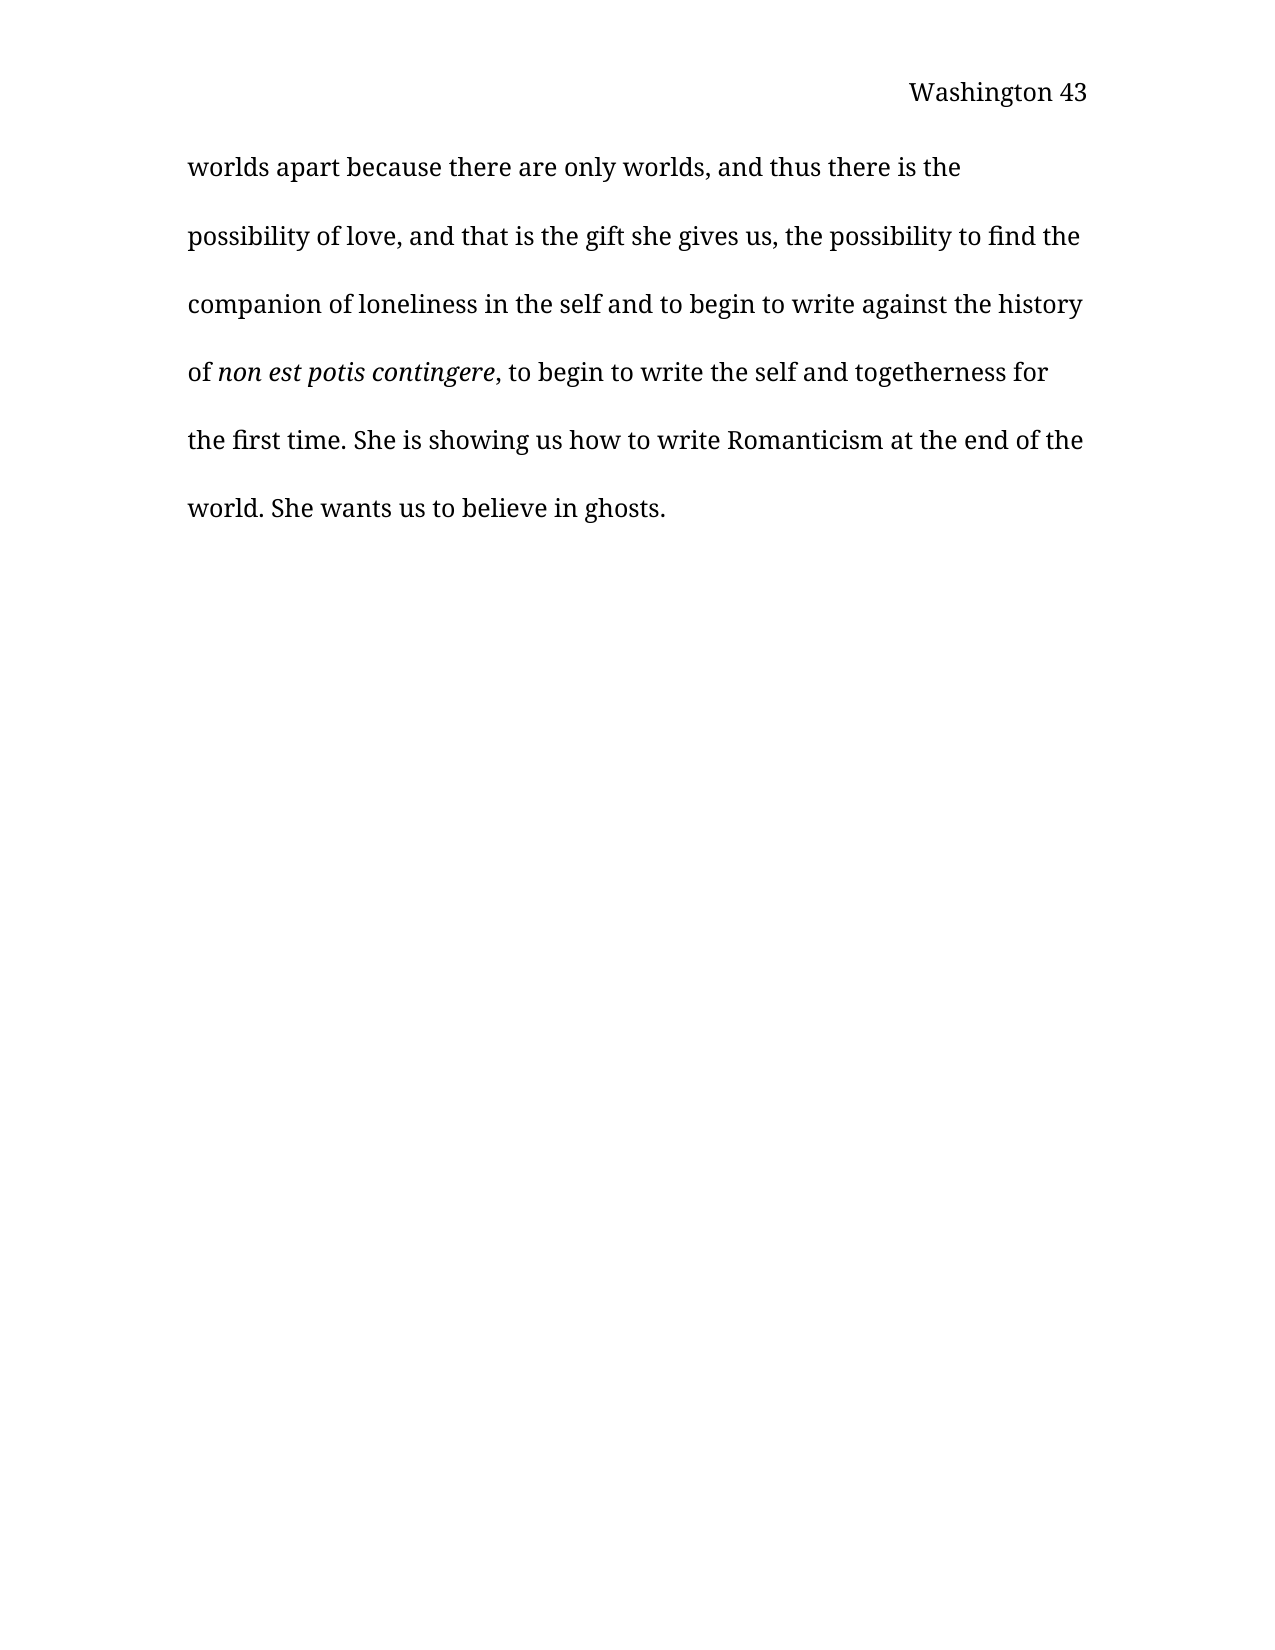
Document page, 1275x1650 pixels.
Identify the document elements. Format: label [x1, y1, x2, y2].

text [187, 150, 1087, 525]
